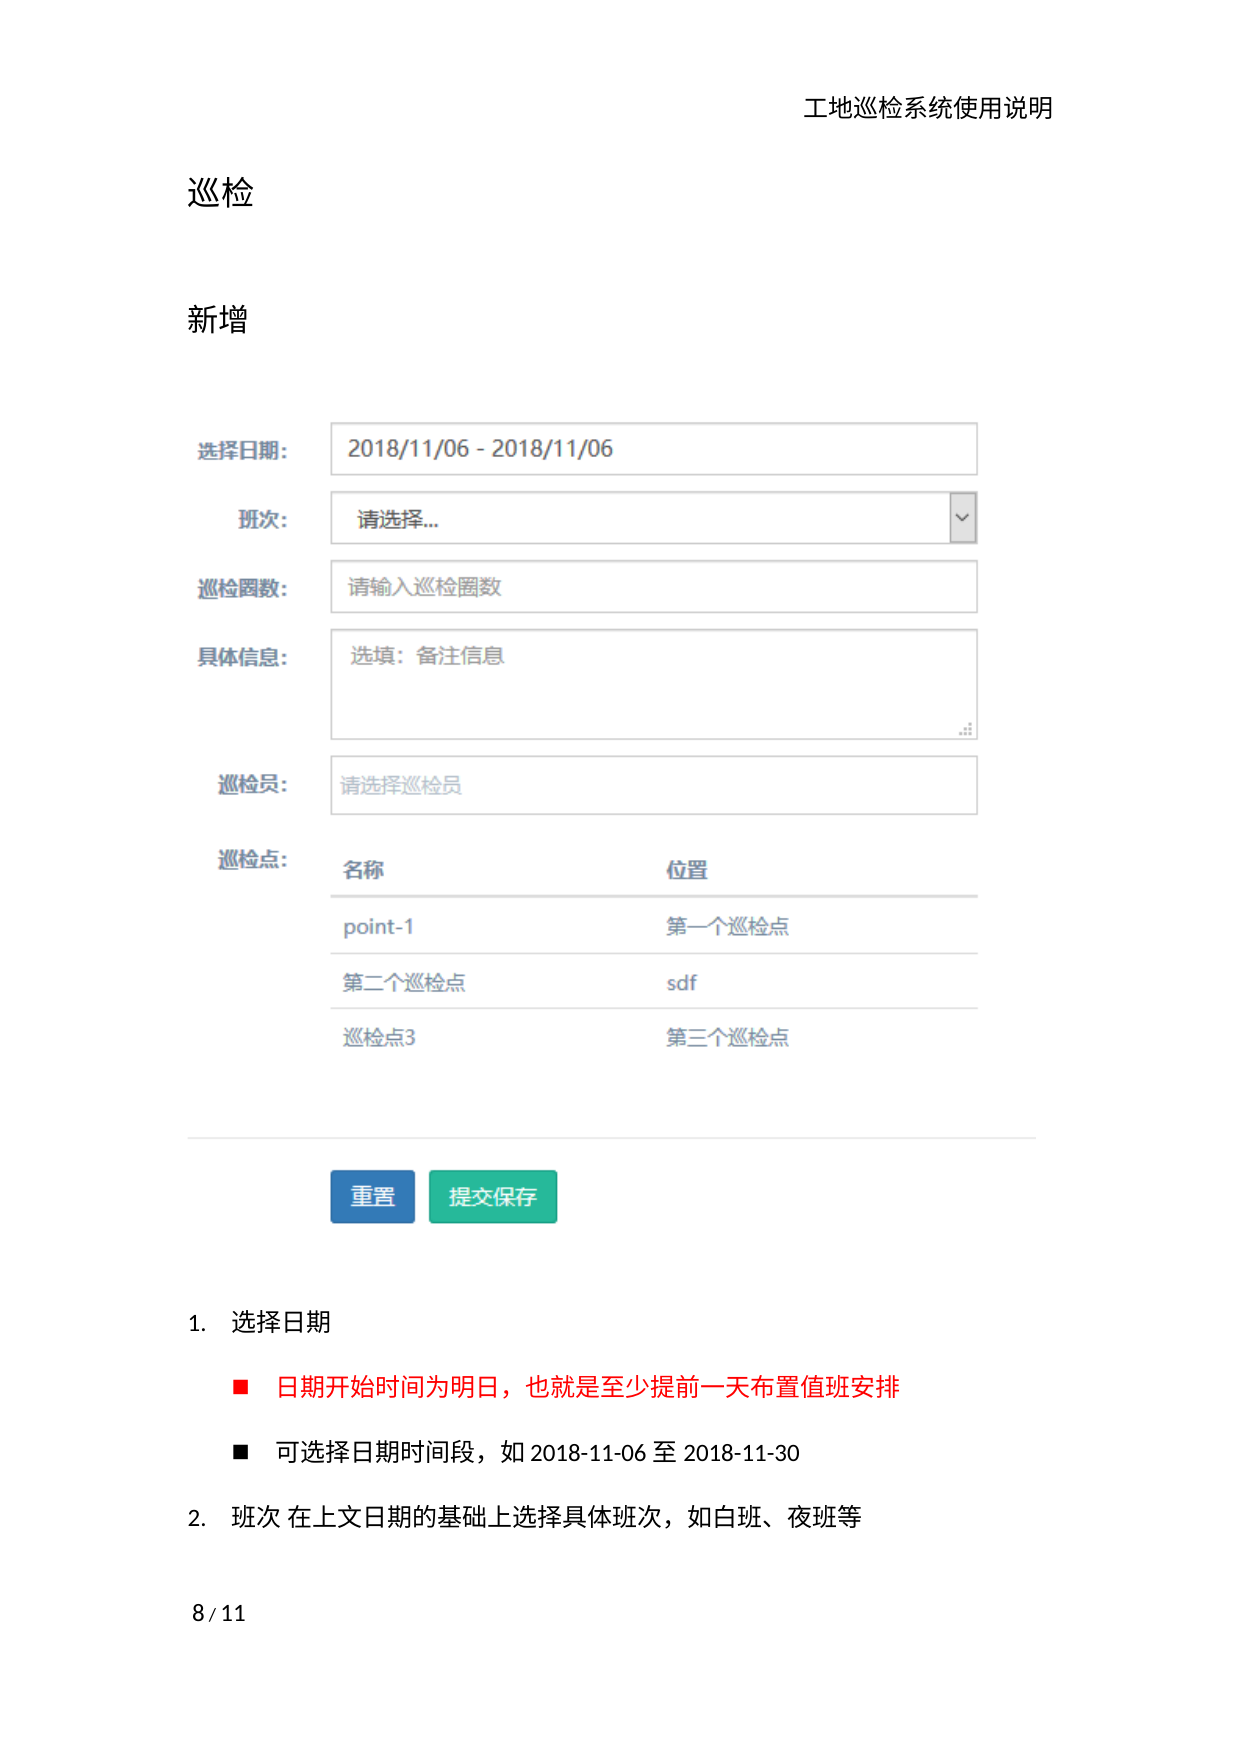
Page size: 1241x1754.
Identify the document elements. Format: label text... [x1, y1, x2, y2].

subtitle 巡检 [187, 158, 1053, 223]
list 日期开始时间为明日，也就是至少提前一天布置值班安排 [231, 1353, 1053, 1418]
list 选择日期 [187, 1288, 1053, 1353]
picture [187, 410, 1036, 1233]
subtitle 新增 [187, 286, 1053, 351]
list 班次 在上文日期的基础上选择具体班次，如白班、夜班等 [187, 1483, 1053, 1548]
list 可选择日期时间段，如2018-11-06 至 2018-11-30 [231, 1418, 1053, 1483]
